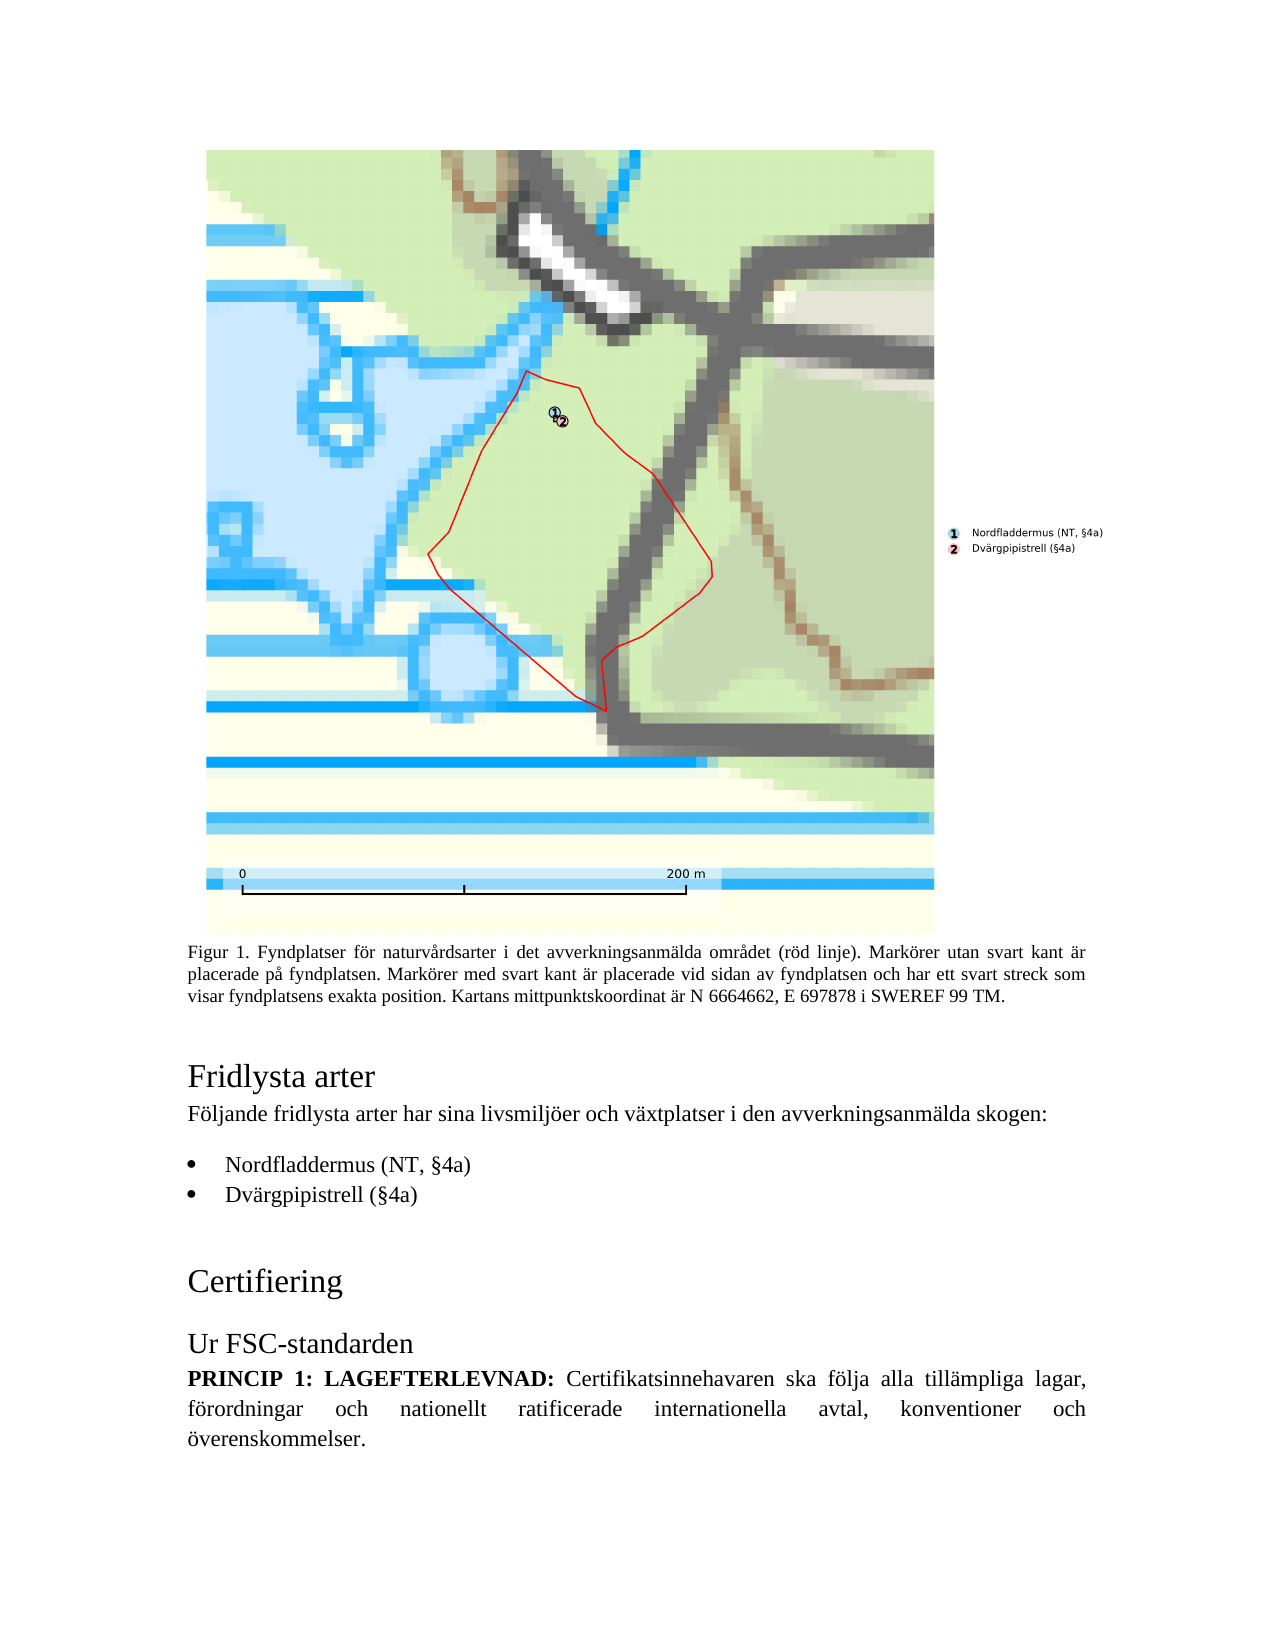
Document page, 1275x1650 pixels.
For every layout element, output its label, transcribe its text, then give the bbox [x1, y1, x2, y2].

subtitle Certifiering [187, 1262, 1087, 1300]
subtitle Fridlysta arter [187, 1056, 1087, 1094]
list Dvärgpipistrell (§4a) [187, 1181, 1087, 1208]
subtitle Ur FSC-standarden [187, 1326, 1087, 1360]
text Figur 1. Fyndplatser för naturvårdsarter i det avverkningsanmälda området (röd linje). Markörer utan svart kant är placerade på fyndplatsen. Markörer med svart kant är placerade vid sidan av fyndplatsen och har ett svart streck som visar fyndplatsens exakta position. Kartans mittpunktskoordinat är N 6664662, E 697878 i SWEREF 99 TM. [187, 941, 1087, 1006]
text Följande fridlysta arter har sina livsmiljöer och växtplatser i den avverkningsanmälda skogen: [187, 1100, 1087, 1126]
text PRINCIP 1: LAGEFTERLEVNAD: Certifikatsinnehavaren ska följa alla tillämpliga lagar, förordningar och nationellt ratificerade internationella avtal, konventioner och överenskommelser. [187, 1365, 1087, 1452]
picture [206, 150, 1107, 933]
list Nordfladdermus (NT, §4a) [187, 1151, 1087, 1177]
